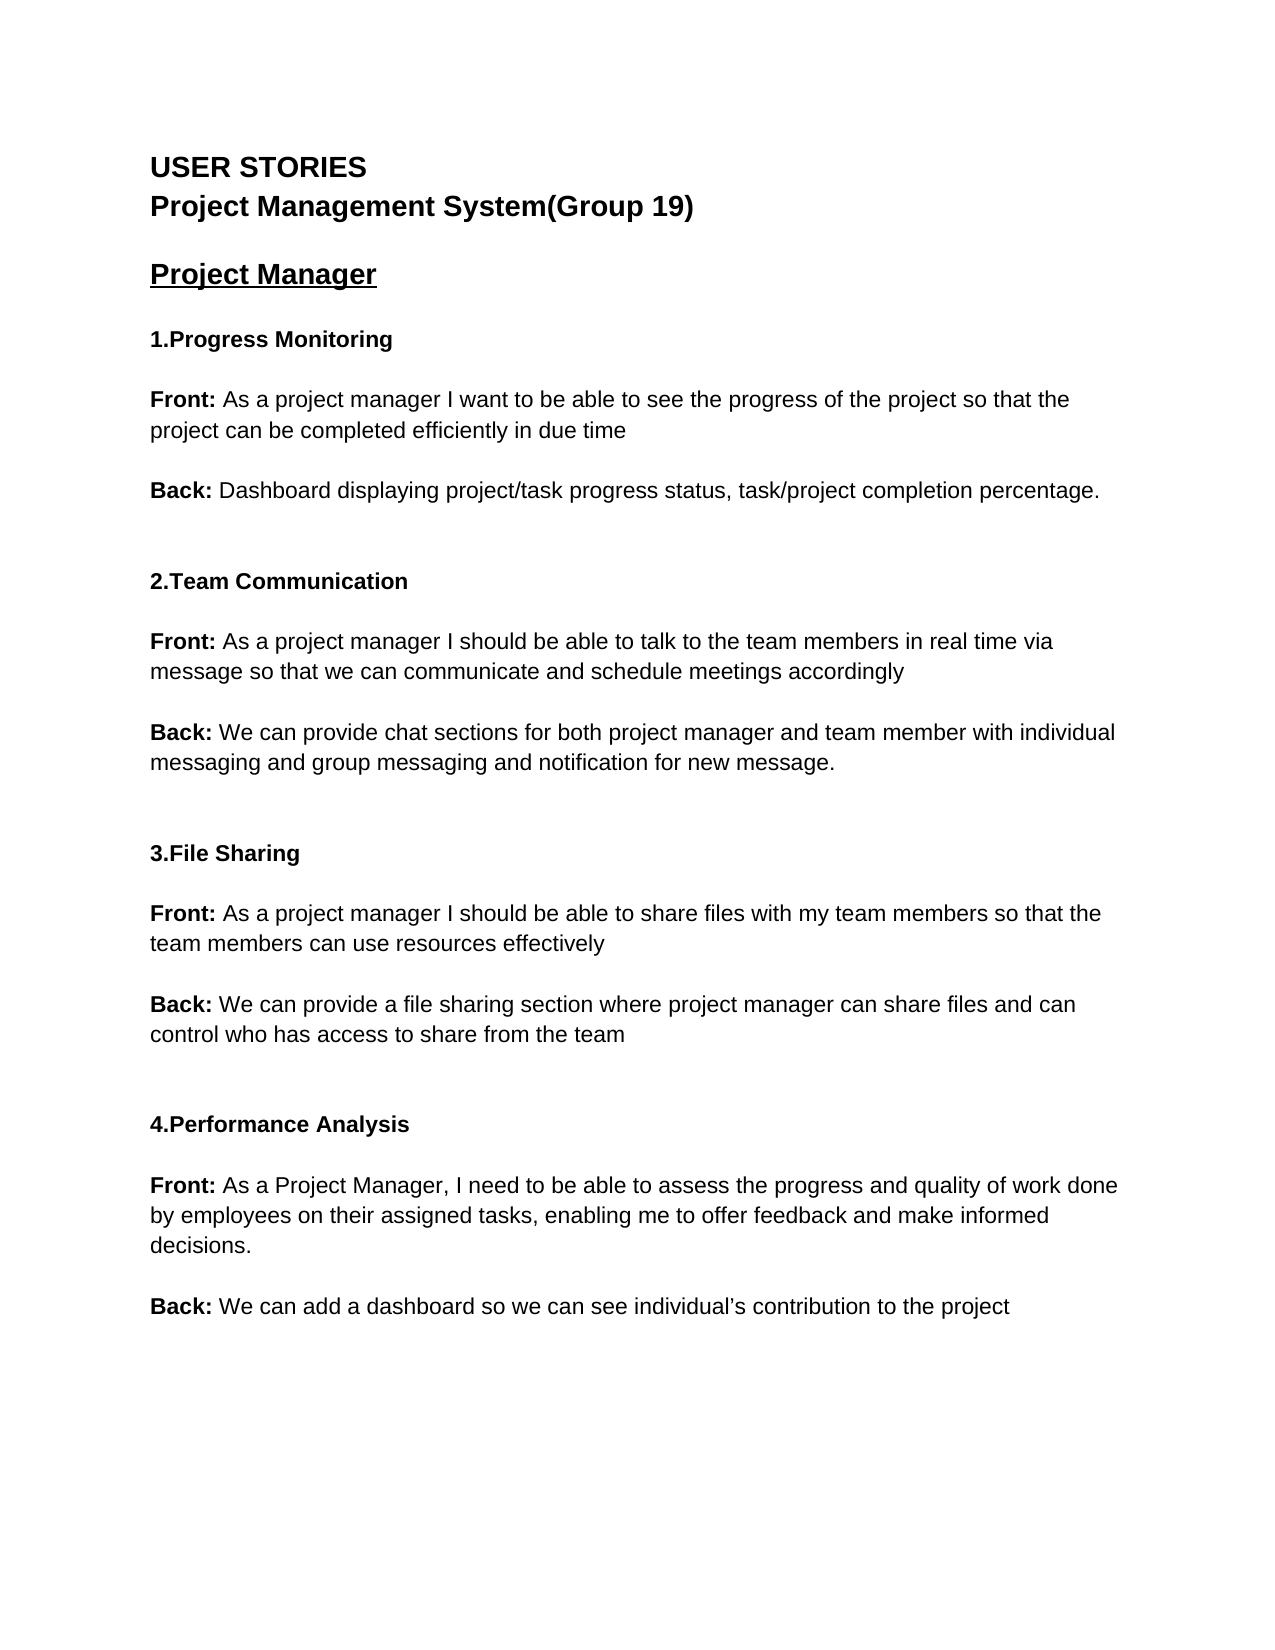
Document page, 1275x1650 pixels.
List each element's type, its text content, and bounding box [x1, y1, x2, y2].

text Project Management System(Group 19) [150, 188, 1125, 222]
text Front: As a project manager I should be able to talk to the team members in real time via message so that we can communicate and schedule meetings accordingly [150, 628, 1125, 685]
text Front: As a project manager I should be able to share files with my team members so that the team members can use resources effectively [150, 900, 1125, 957]
text 2.Team Communication [150, 568, 1125, 594]
text 4.Performance Analysis [150, 1111, 1125, 1138]
text USER STORIES [150, 150, 1125, 183]
text Back: We can provide a file sharing section where project manager can share files and can control who has access to share from the team [150, 991, 1125, 1047]
text 3.File Sharing [150, 839, 1125, 866]
text 1.Progress Monitoring [150, 326, 1125, 352]
text Front: As a Project Manager, I need to be able to assess the progress and quality of work done by employees on their assigned tasks, enabling me to offer feedback and make informed decisions. [150, 1172, 1125, 1259]
text Back: We can add a dashboard so we can see individual’s contribution to the project [150, 1293, 1125, 1319]
text Front: As a project manager I want to be able to see the progress of the project so that the project can be completed efficiently in due time [150, 386, 1125, 443]
text Back: We can provide chat sections for both project manager and team member with individual messaging and group messaging and notification for new message. [150, 719, 1125, 775]
text Project Manager [150, 257, 1125, 291]
text Back: Dashboard displaying project/task progress status, task/project completion percentage. [150, 477, 1125, 503]
